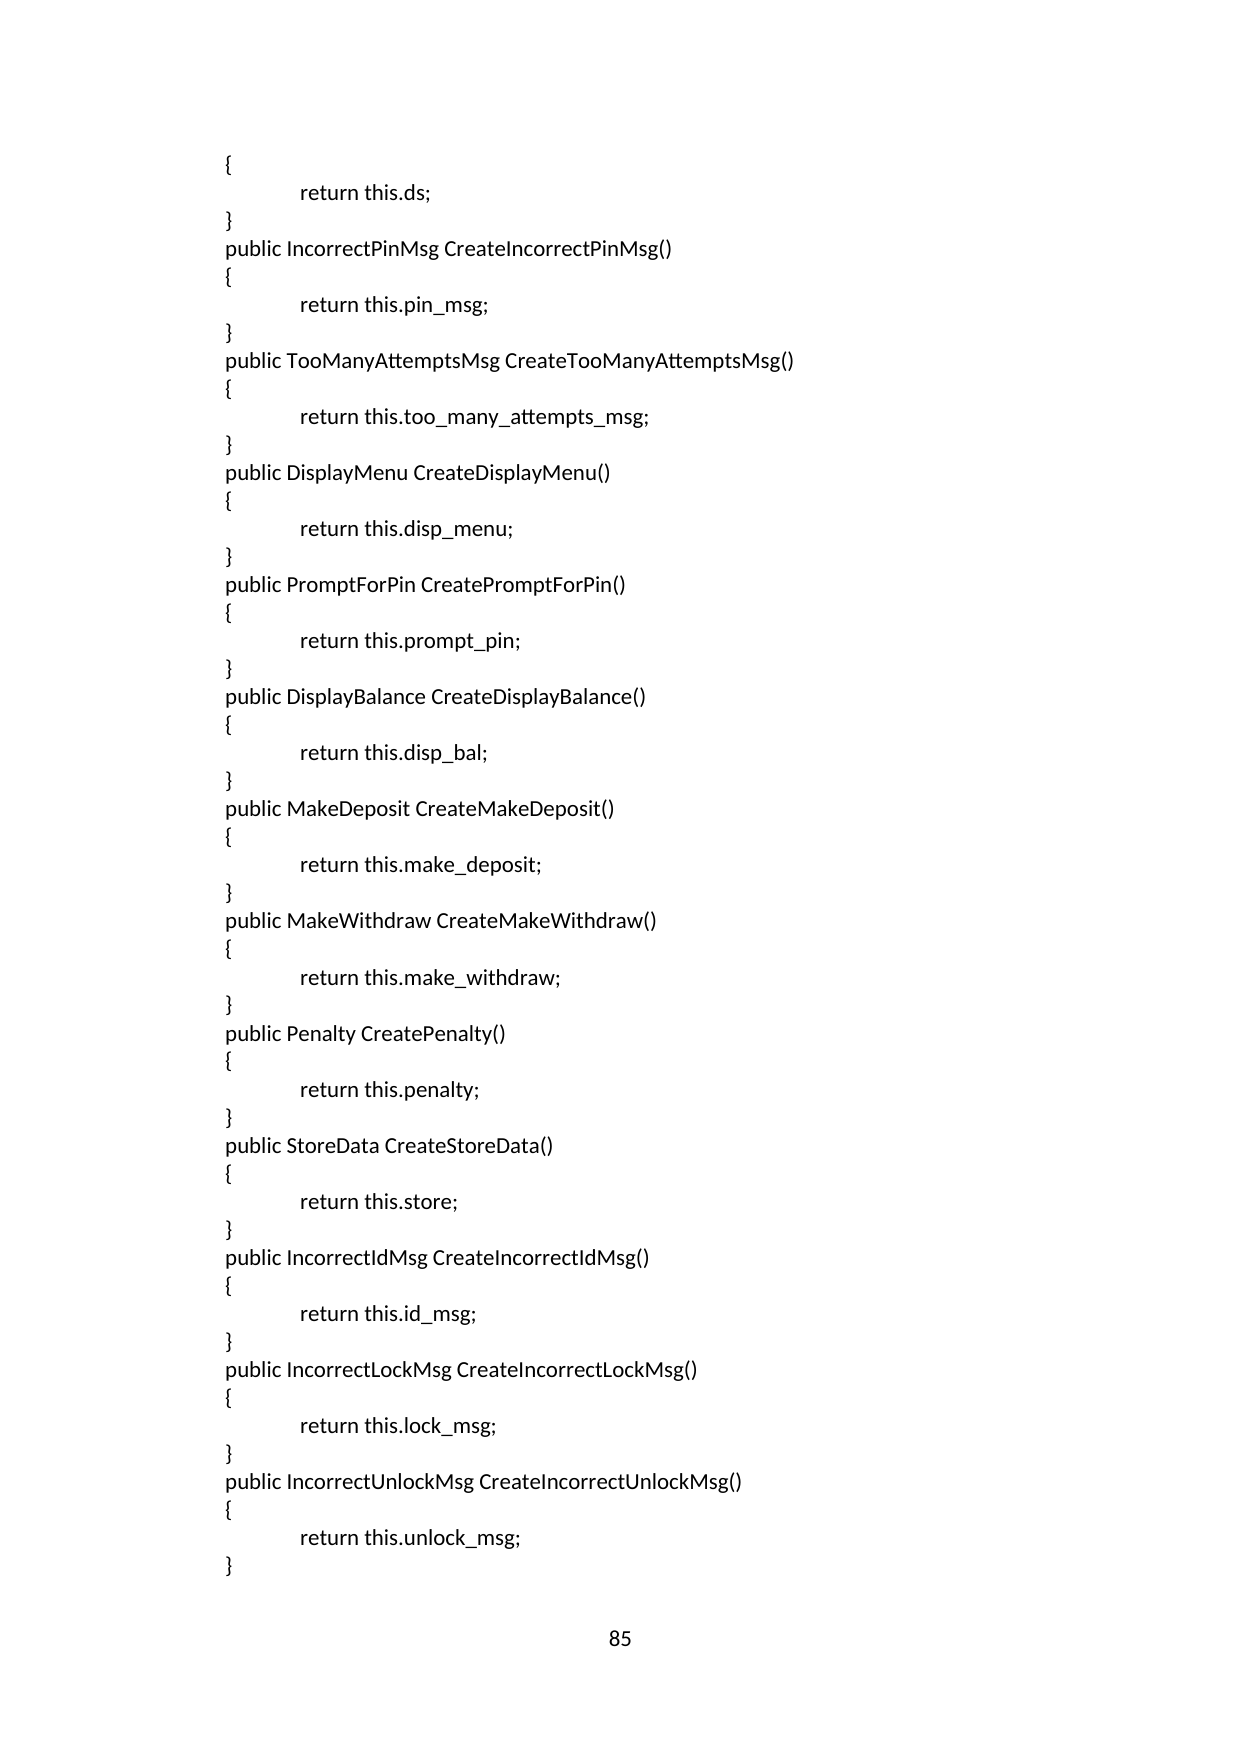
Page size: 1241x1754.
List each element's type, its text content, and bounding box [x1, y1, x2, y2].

text { [150, 1047, 1090, 1075]
text } [150, 1551, 1090, 1579]
text public DisplayMenu CreateDisplayMenu() [150, 458, 1090, 486]
text { [150, 822, 1090, 851]
text return this.ds; [150, 178, 1090, 206]
text public IncorrectLockMsg CreateIncorrectLockMsg() [150, 1355, 1090, 1383]
text } [150, 766, 1090, 794]
text { [150, 374, 1090, 402]
text } [150, 1215, 1090, 1243]
text { [150, 262, 1090, 290]
text return this.make_deposit; [150, 851, 1090, 878]
text return this.make_withdraw; [150, 963, 1090, 991]
text { [150, 150, 1090, 178]
text public PromptForPin CreatePromptForPin() [150, 570, 1090, 598]
text public StoreData CreateStoreData() [150, 1131, 1090, 1159]
text public DisplayBalance CreateDisplayBalance() [150, 682, 1090, 710]
text { [150, 1159, 1090, 1187]
text return this.lock_msg; [150, 1411, 1090, 1439]
text { [150, 1271, 1090, 1299]
text } [150, 1439, 1090, 1467]
text return this.too_many_attempts_msg; [150, 402, 1090, 430]
text public IncorrectPinMsg CreateIncorrectPinMsg() [150, 234, 1090, 262]
text public IncorrectIdMsg CreateIncorrectIdMsg() [150, 1243, 1090, 1271]
text public TooManyAttemptsMsg CreateTooManyAttemptsMsg() [150, 346, 1090, 374]
text public MakeDeposit CreateMakeDeposit() [150, 794, 1090, 822]
text } [150, 318, 1090, 346]
text public IncorrectUnlockMsg CreateIncorrectUnlockMsg() [150, 1467, 1090, 1495]
text return this.id_msg; [150, 1299, 1090, 1327]
text return this.prompt_pin; [150, 626, 1090, 654]
text { [150, 1383, 1090, 1411]
text return this.unlock_msg; [150, 1523, 1090, 1551]
text { [150, 598, 1090, 626]
text } [150, 1327, 1090, 1355]
text return this.pin_msg; [150, 290, 1090, 318]
text return this.disp_bal; [150, 738, 1090, 766]
text public Penalty CreatePenalty() [150, 1019, 1090, 1047]
text } [150, 430, 1090, 458]
text { [150, 934, 1090, 963]
text } [150, 1103, 1090, 1131]
text return this.disp_menu; [150, 514, 1090, 542]
text } [150, 991, 1090, 1019]
text } [150, 542, 1090, 570]
text public MakeWithdraw CreateMakeWithdraw() [150, 907, 1090, 934]
text return this.store; [150, 1187, 1090, 1215]
text { [150, 1495, 1090, 1523]
text } [150, 206, 1090, 234]
text { [150, 710, 1090, 738]
text } [150, 878, 1090, 907]
text } [150, 654, 1090, 682]
text return this.penalty; [150, 1075, 1090, 1103]
text { [150, 486, 1090, 514]
